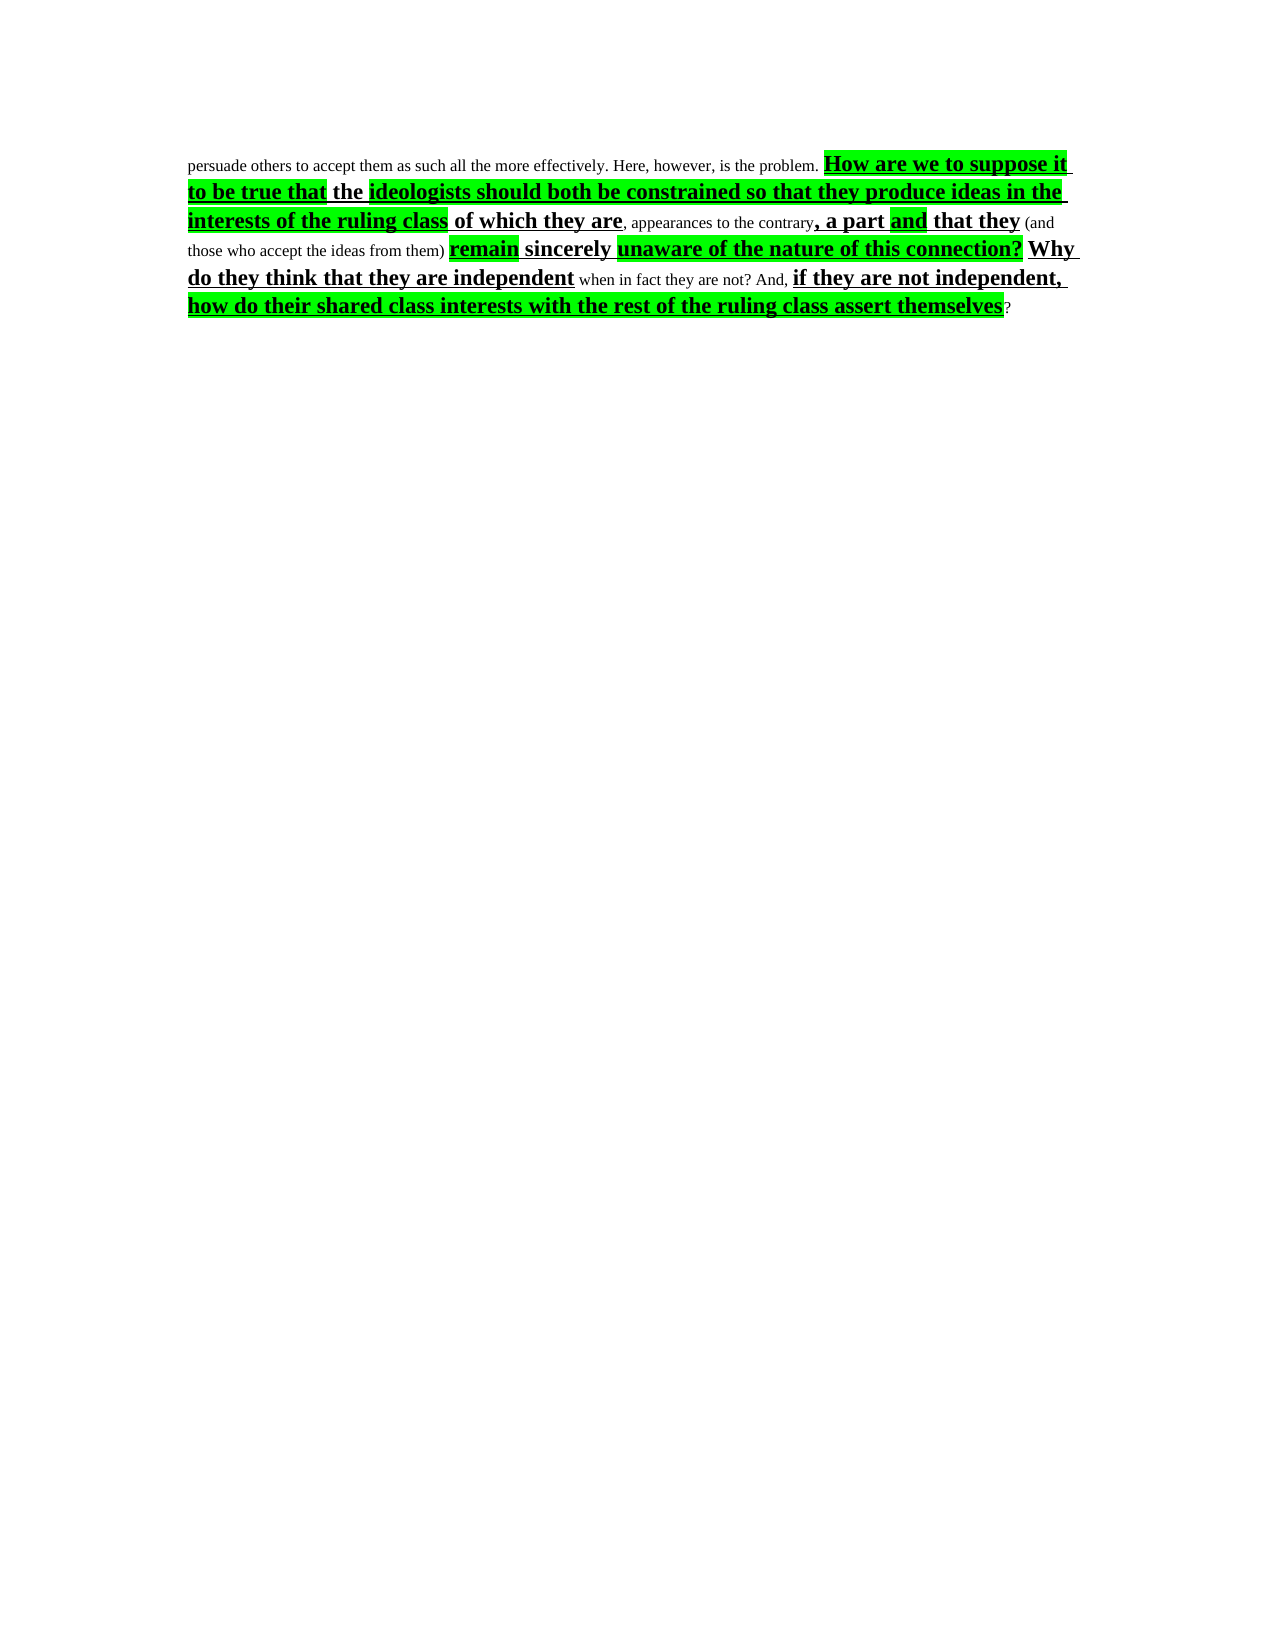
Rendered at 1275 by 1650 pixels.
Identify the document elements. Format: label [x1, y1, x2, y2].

text [187, 150, 1087, 318]
